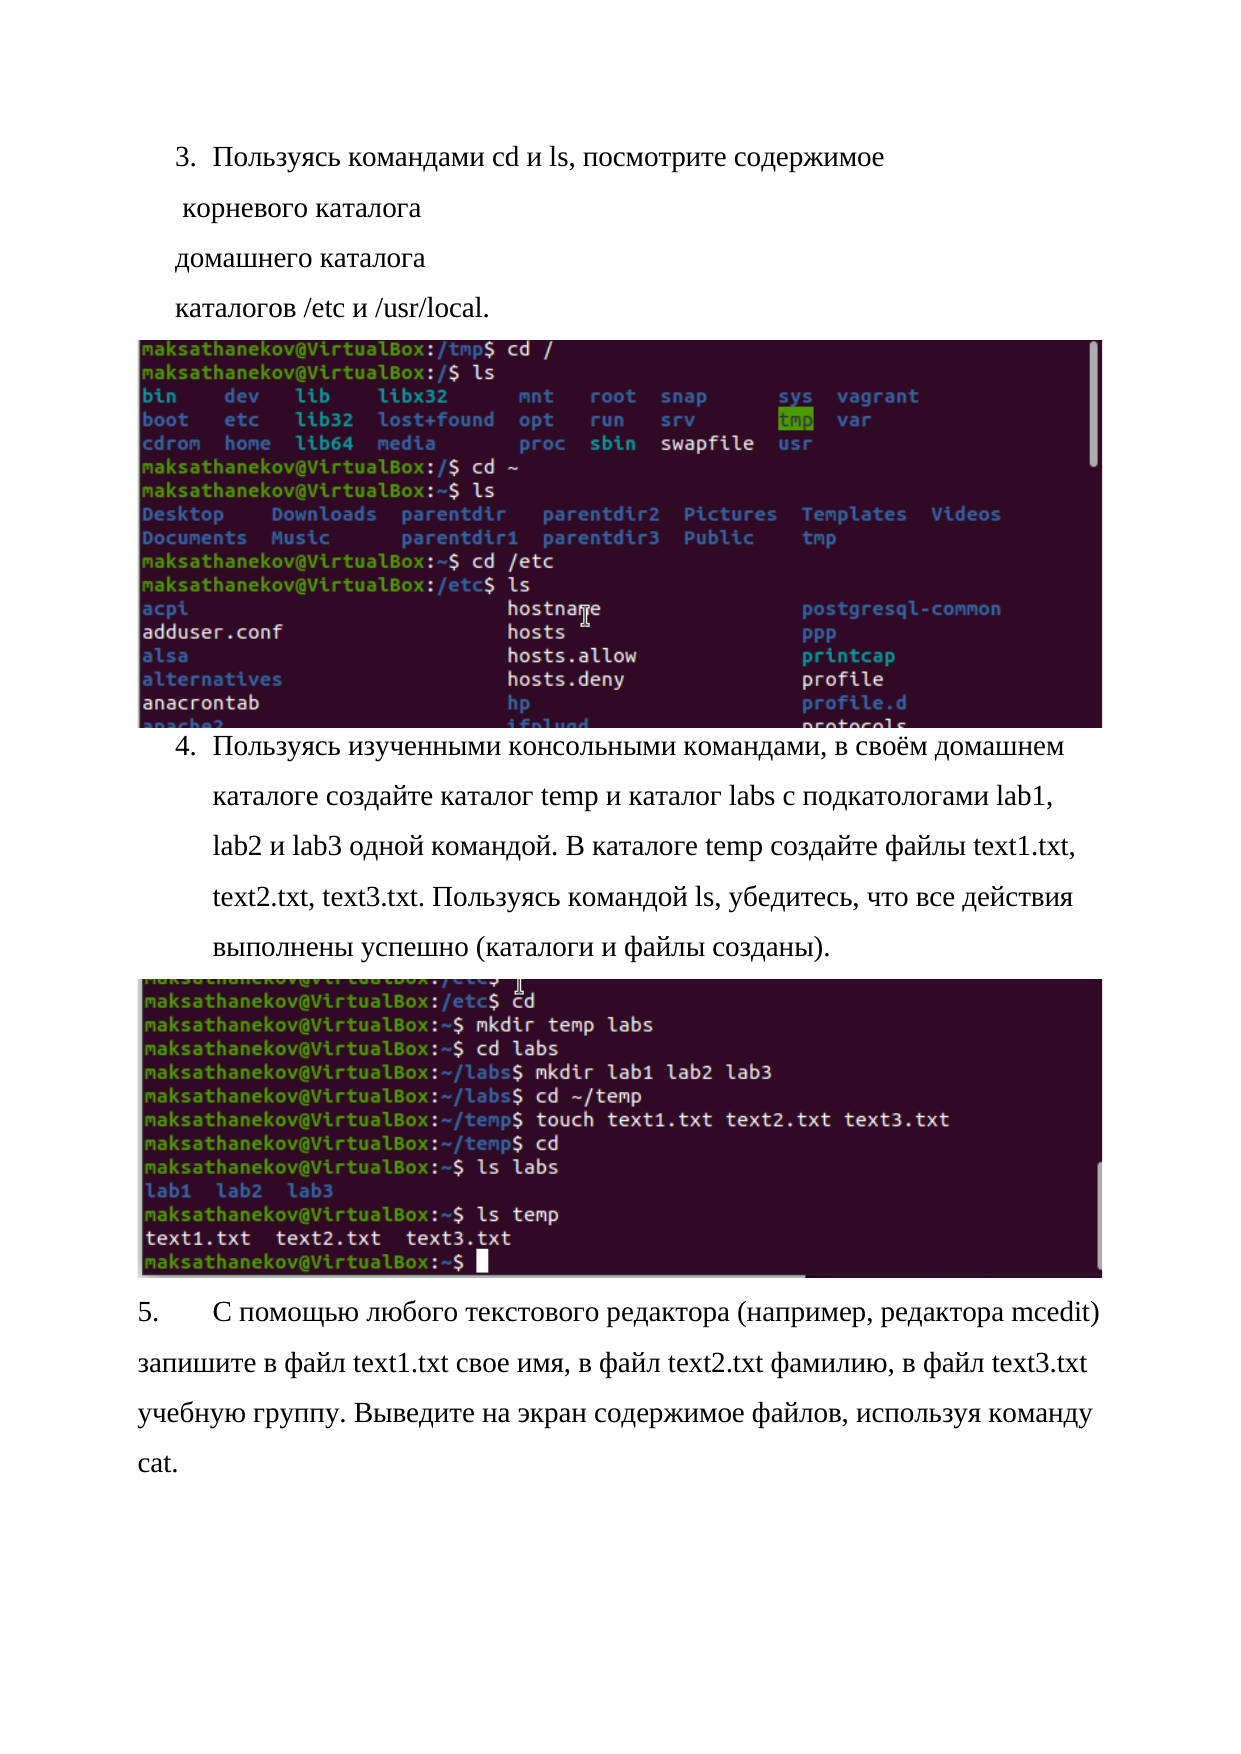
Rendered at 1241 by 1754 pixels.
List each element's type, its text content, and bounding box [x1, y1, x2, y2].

text домашнего каталога [137, 240, 1103, 274]
list C помощью любого текстового редактора (например, редактора mcedit) запишите в файл text1.txt свое имя, в файл text2.txt фамилию, в файл text3.txt учебную группу. Выведите на экран содержимое файлов, используя команду cat. [137, 1294, 1103, 1479]
list Пользуясь командами cd и ls, посмотрите содержимое [175, 139, 1103, 173]
picture [137, 979, 1103, 1278]
text каталогов /etc и /usr/local. [137, 291, 1103, 324]
picture [137, 340, 1103, 728]
text корневого каталога [175, 190, 1103, 223]
list Пользуясь изученными консольными командами, в своём домашнем каталоге создайте каталог temp и каталог labs с подкатологами lab1, lab2 и lab3 одной командой. В каталоге temp создайте файлы text1.txt, text2.txt, text3.txt. Пользуясь командой ls, убедитесь, что все действия выполнены успешно (каталоги и файлы созданы). [175, 728, 1103, 962]
